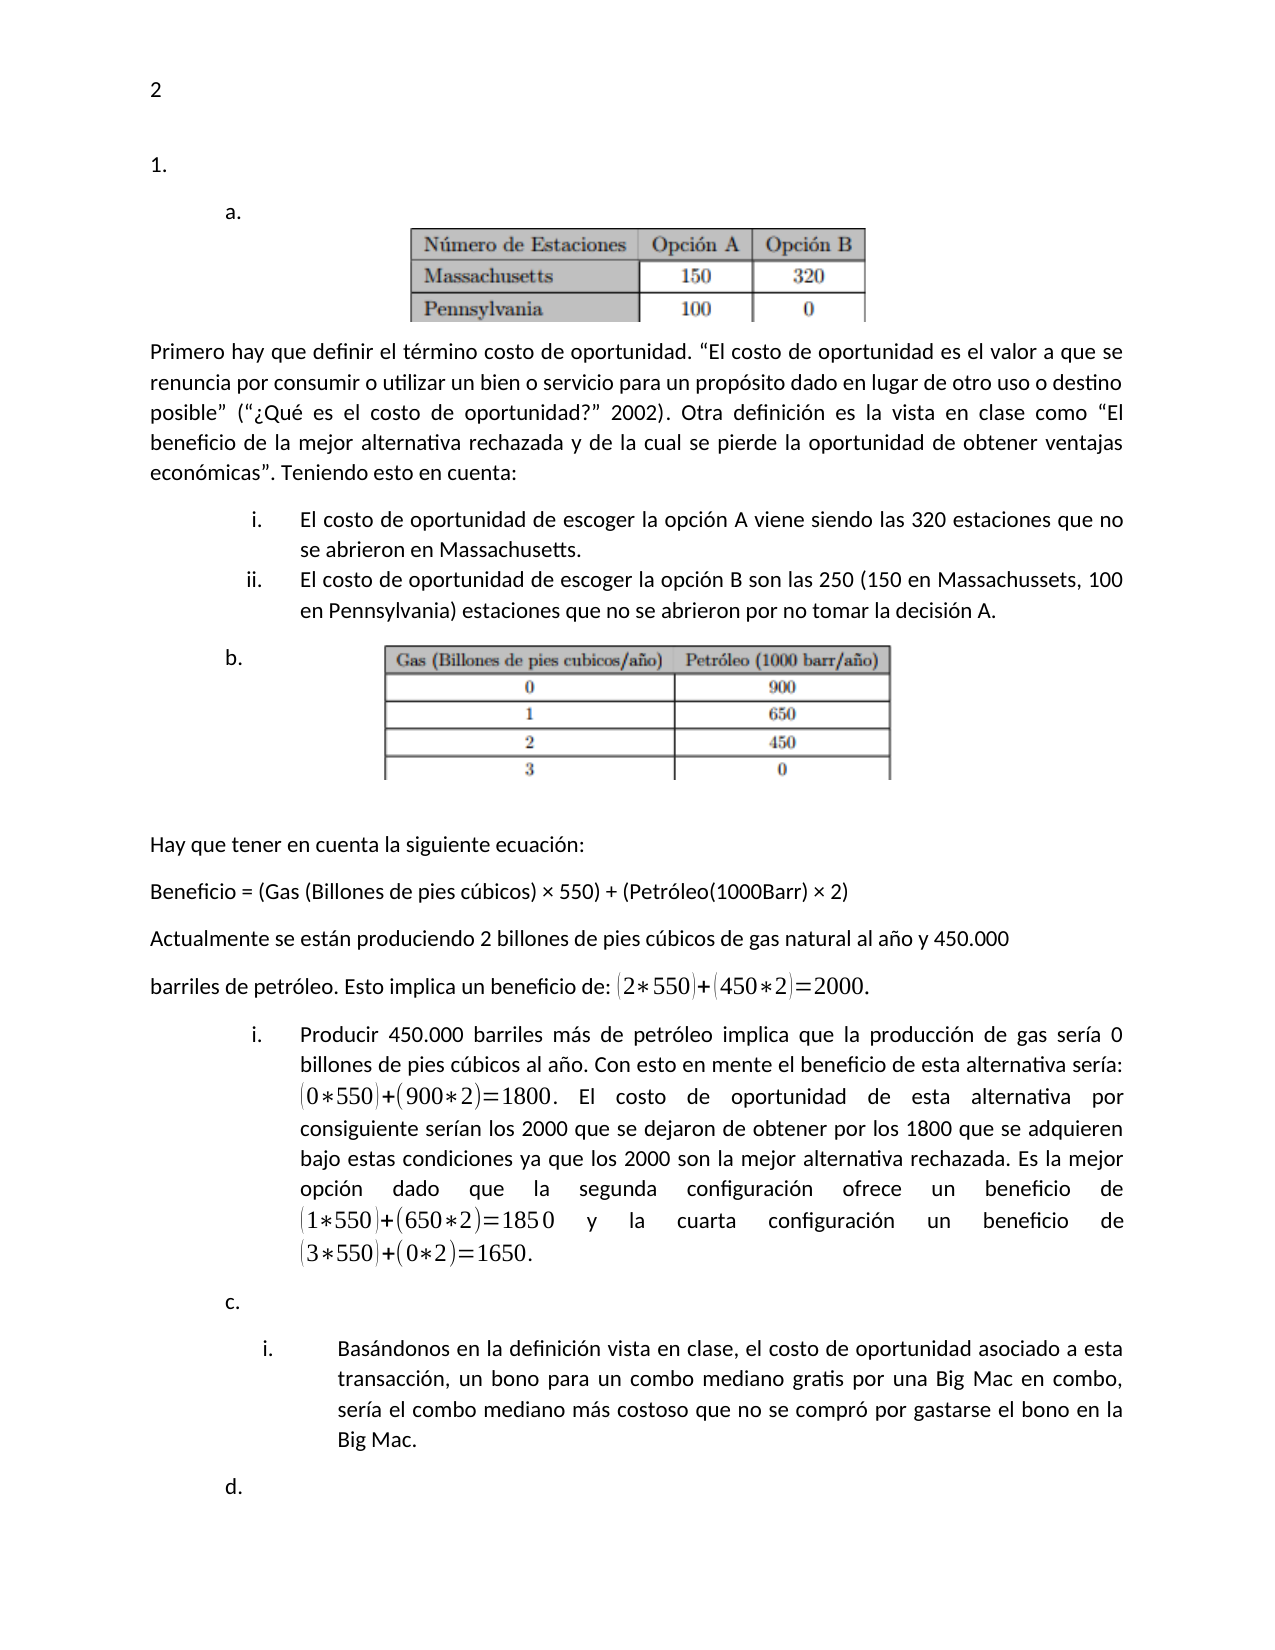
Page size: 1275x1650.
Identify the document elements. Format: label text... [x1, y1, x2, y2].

text d. [225, 1472, 1125, 1500]
text c. [225, 1287, 1125, 1315]
text 1. [150, 150, 1125, 178]
text barriles de petróleo. Esto implica un beneficio de: [150, 971, 1125, 1001]
list El costo de oportunidad de escoger la opción B son las 250 (150 en Massachussets, 100 en Pennsylvania) estaciones que no se abrieron por no tomar la decisión A. [262, 566, 1125, 624]
list Basándonos en la definición vista en clase, el costo de oportunidad asociado a esta transacción, un bono para un combo mediano gratis por una Big Mac en combo, sería el combo mediano más costoso que no se compró por gastarse el bono en la Big Mac. [262, 1334, 1125, 1453]
text b. [150, 643, 1125, 671]
text Actualmente se están produciendo 2 billones de pies cúbicos de gas natural al año y 450.000 [150, 924, 1125, 952]
text Hay que tener en cuenta la siguiente ecuación: [150, 830, 1125, 858]
text Beneficio = (Gas (Billones de pies cúbicos) × 550) + (Petróleo(1000Barr) × 2) [150, 877, 1125, 905]
text a. [150, 197, 1125, 225]
picture [409, 228, 866, 322]
list El costo de oportunidad de escoger la opción A viene siendo las 320 estaciones que no se abrieron en Massachusetts. [262, 505, 1125, 563]
text Primero hay que definir el término costo de oportunidad. “El costo de oportunidad es el valor a que se renuncia por consumir o utilizar un bien o servicio para un propósito dado en lugar de otro uso o destino posible” (“¿Qué es el costo de oportunidad?” 2002). Otra definición es la vista en clase como “El beneficio de la mejor alternativa rechazada y de la cual se pierde la oportunidad de obtener ventajas económicas”. Teniendo esto en cuenta: [150, 337, 1125, 486]
picture [383, 645, 892, 780]
list Producir 450.000 barriles más de petróleo implica que la producción de gas sería 0 billones de pies cúbicos al año. Con esto en mente el beneficio de esta alternativa sería: . El costo de oportunidad de esta alternativa por consiguiente serían los 2000 que se dejaron de obtener por los 1800 que se adquieren bajo estas condiciones ya que los 2000 son la mejor alternativa rechazada. Es la mejor opción dado que la segunda configuración ofrece un beneficio de y la cuarta configuración un beneficio de . [262, 1020, 1125, 1268]
